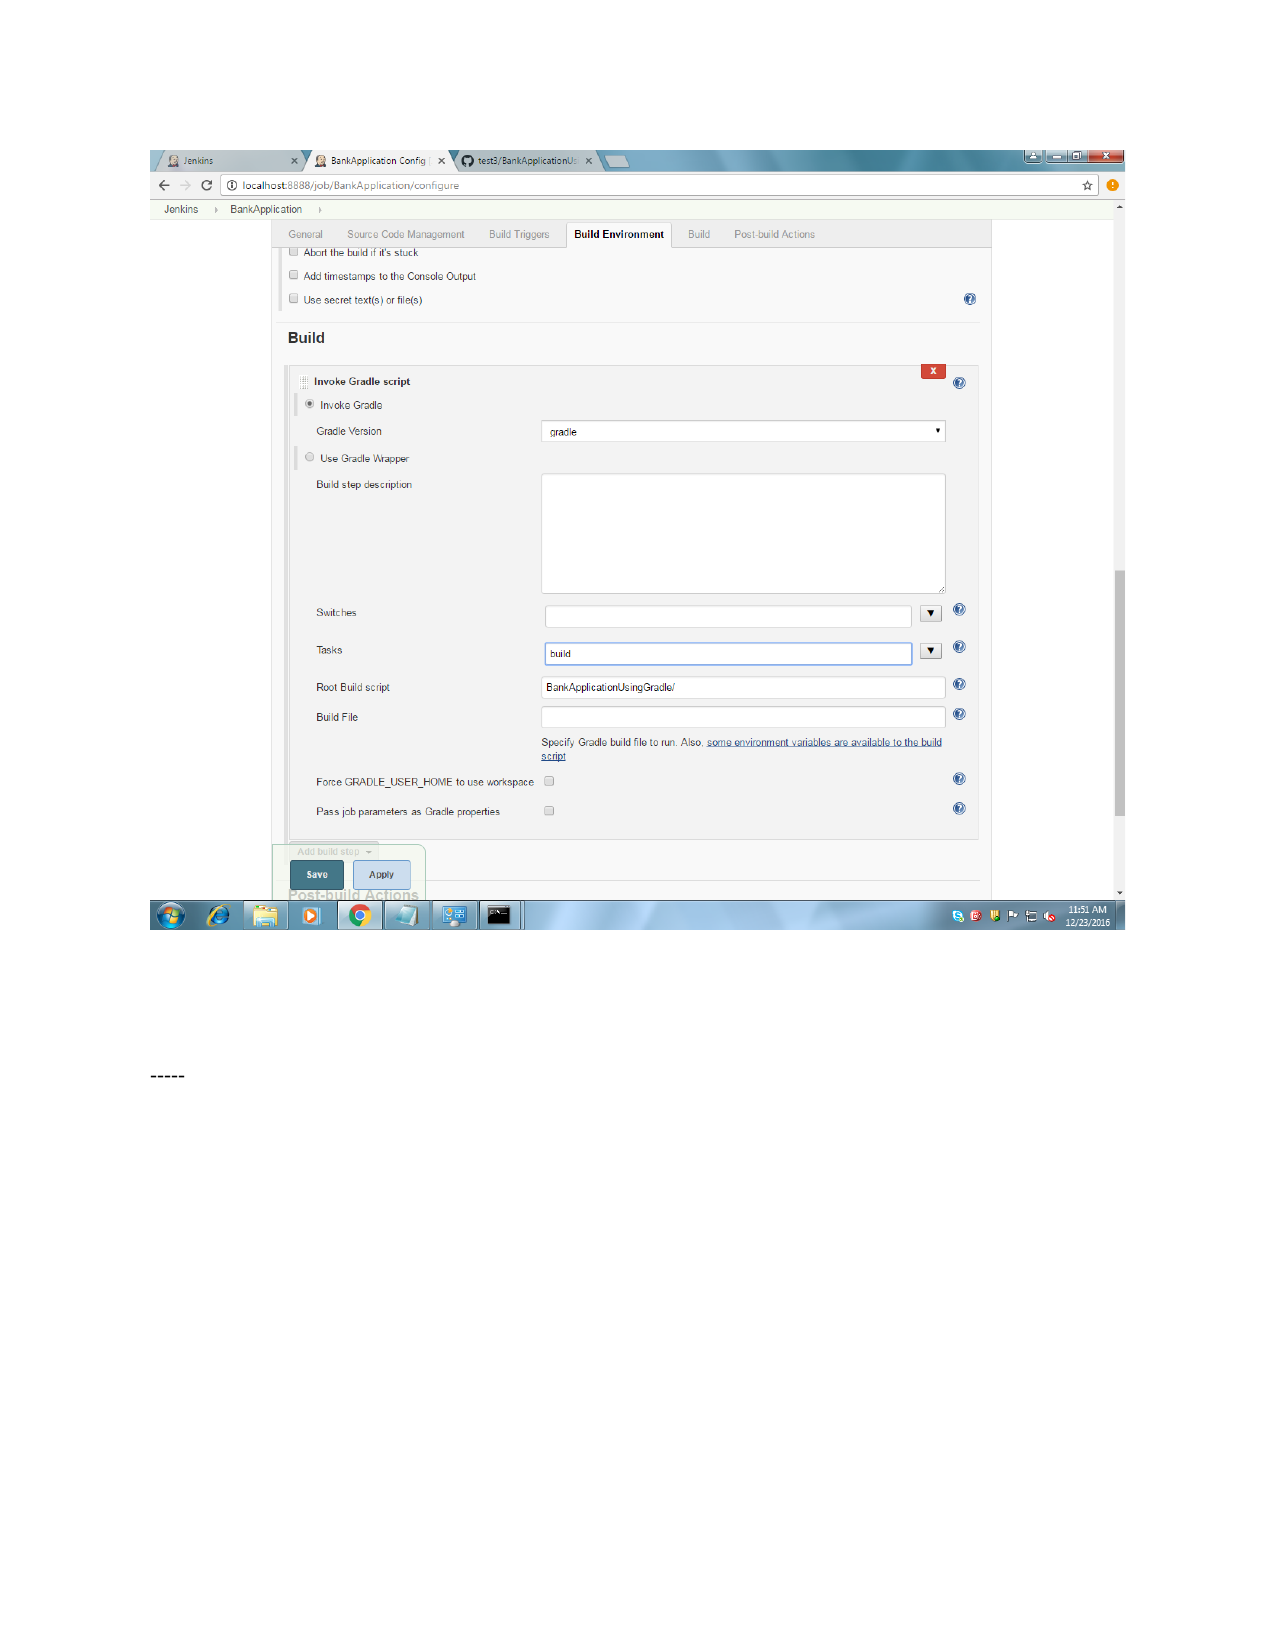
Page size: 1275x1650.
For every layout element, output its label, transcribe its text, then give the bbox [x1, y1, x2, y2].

text ----- [150, 1061, 1125, 1089]
picture [150, 150, 1125, 930]
